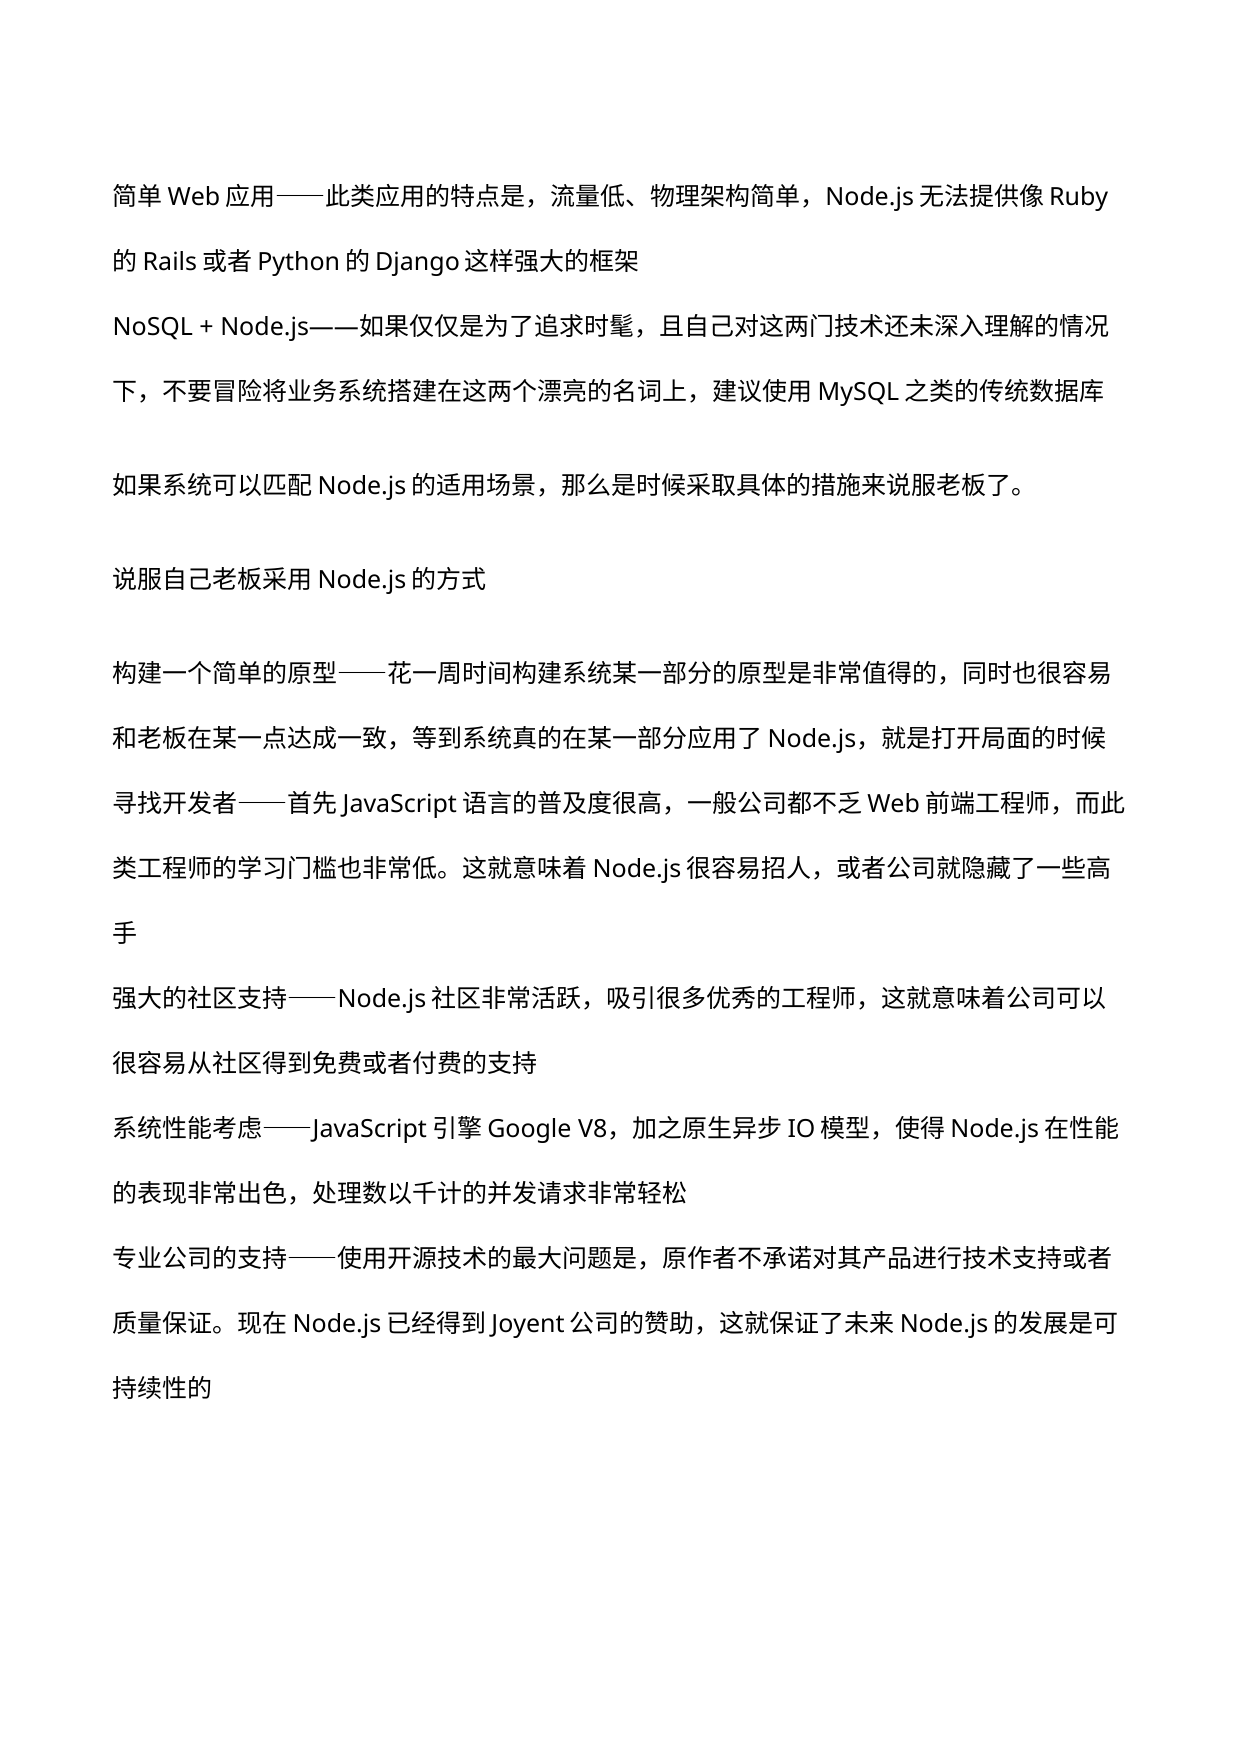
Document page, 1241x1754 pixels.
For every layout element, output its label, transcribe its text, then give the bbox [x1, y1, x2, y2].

text 构建一个简单的原型——花一周时间构建系统某一部分的原型是非常值得的，同时也很容易和老板在某一点达成一致，等到系统真的在某一部分应用了Node.js，就是打开局面的时候 寻找开发者——首先JavaScript语言的普及度很高，一般公司都不乏Web前端工程师，而此类工程师的学习门槛也非常低。这就意味着Node.js很容易招人，或者公司就隐藏了一些高手 强大的社区支持——Node.js社区非常活跃，吸引很多优秀的工程师，这就意味着公司可以很容易从社区得到免费或者付费的支持 系统性能考虑——JavaScript引擎Google V8，加之原生异步IO模型，使得Node.js在性能的表现非常出色，处理数以千计的并发请求非常轻松 专业公司的支持——使用开源技术的最大问题是，原作者不承诺对其产品进行技术支持或者质量保证。现在Node.js已经得到Joyent公司的赞助，这就保证了未来Node.js的发展是可持续性的 [112, 639, 1128, 1419]
text 说服自己老板采用Node.js的方式 [112, 545, 1128, 610]
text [112, 162, 1128, 422]
text 如果系统可以匹配Node.js的适用场景，那么是时候采取具体的措施来说服老板了。 [112, 451, 1128, 516]
